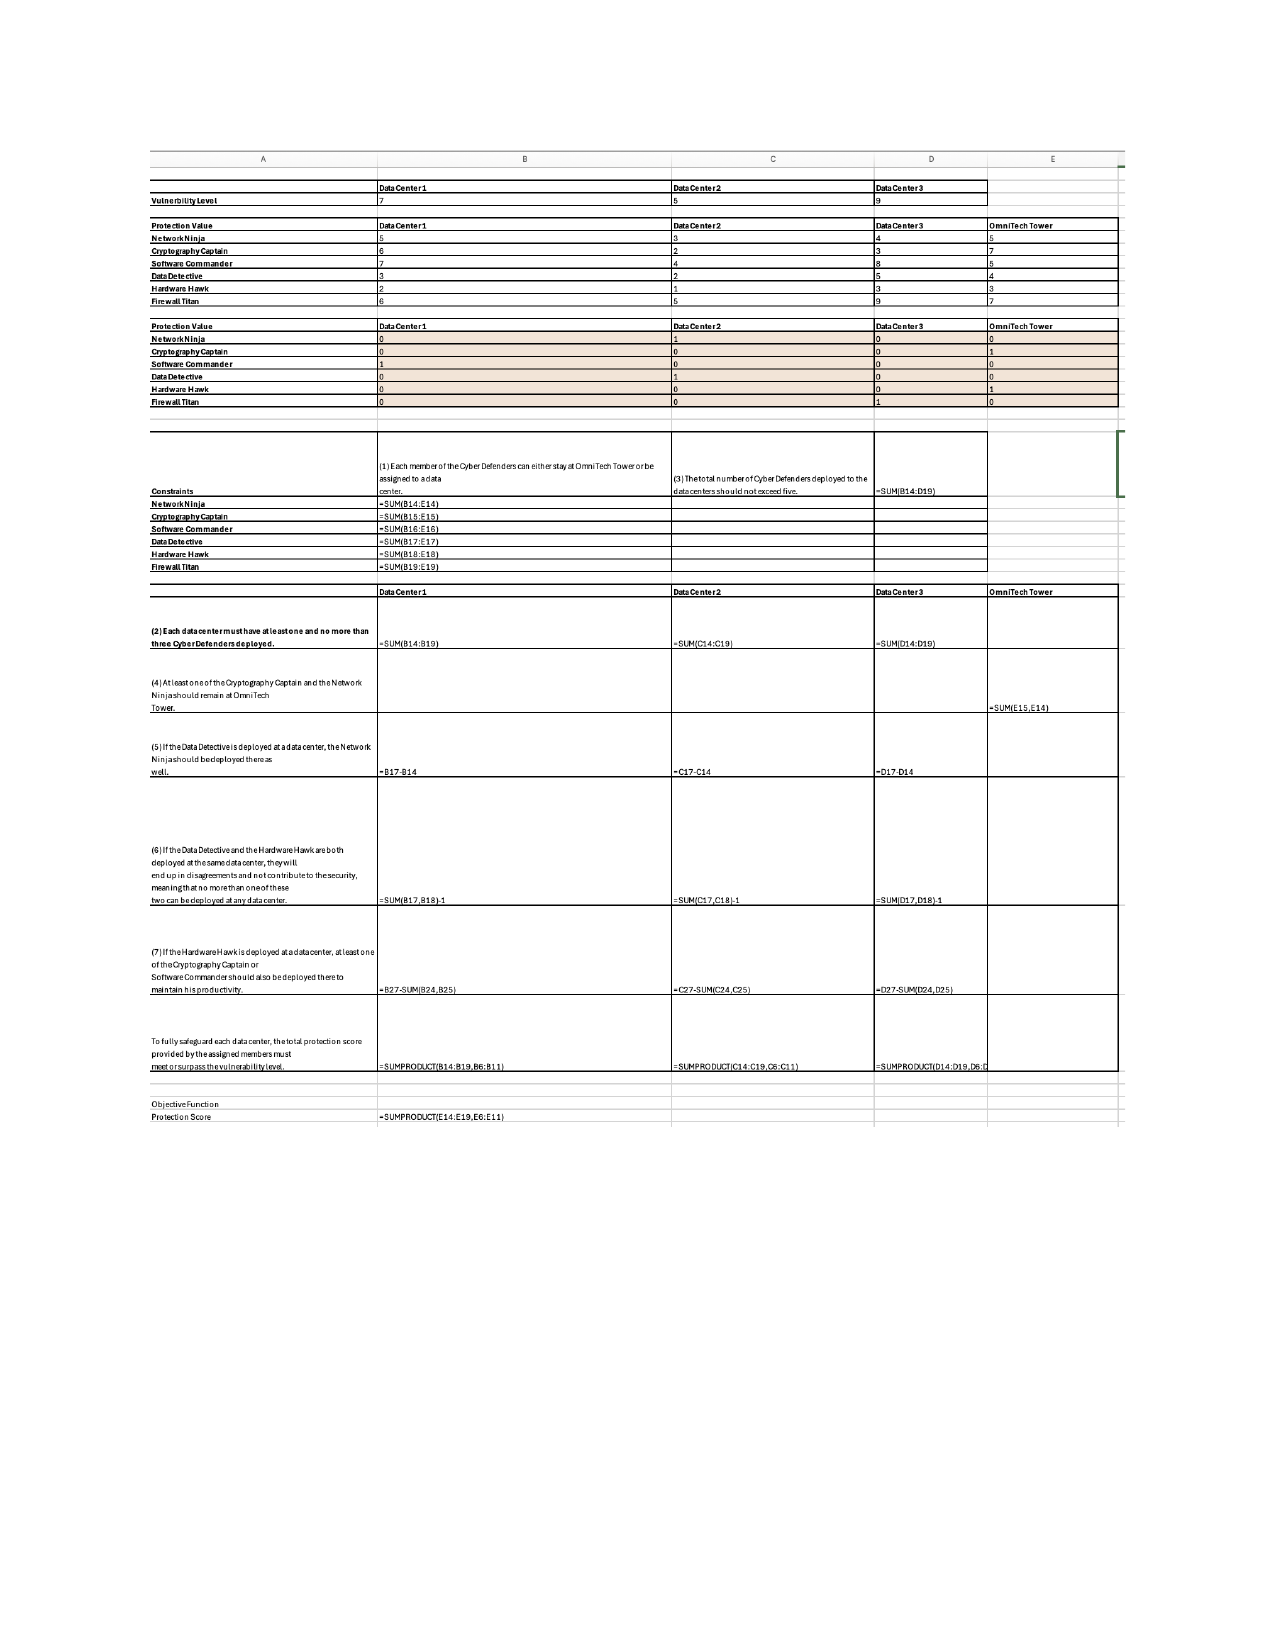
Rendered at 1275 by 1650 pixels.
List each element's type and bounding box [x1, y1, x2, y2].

picture [150, 150, 1125, 1127]
